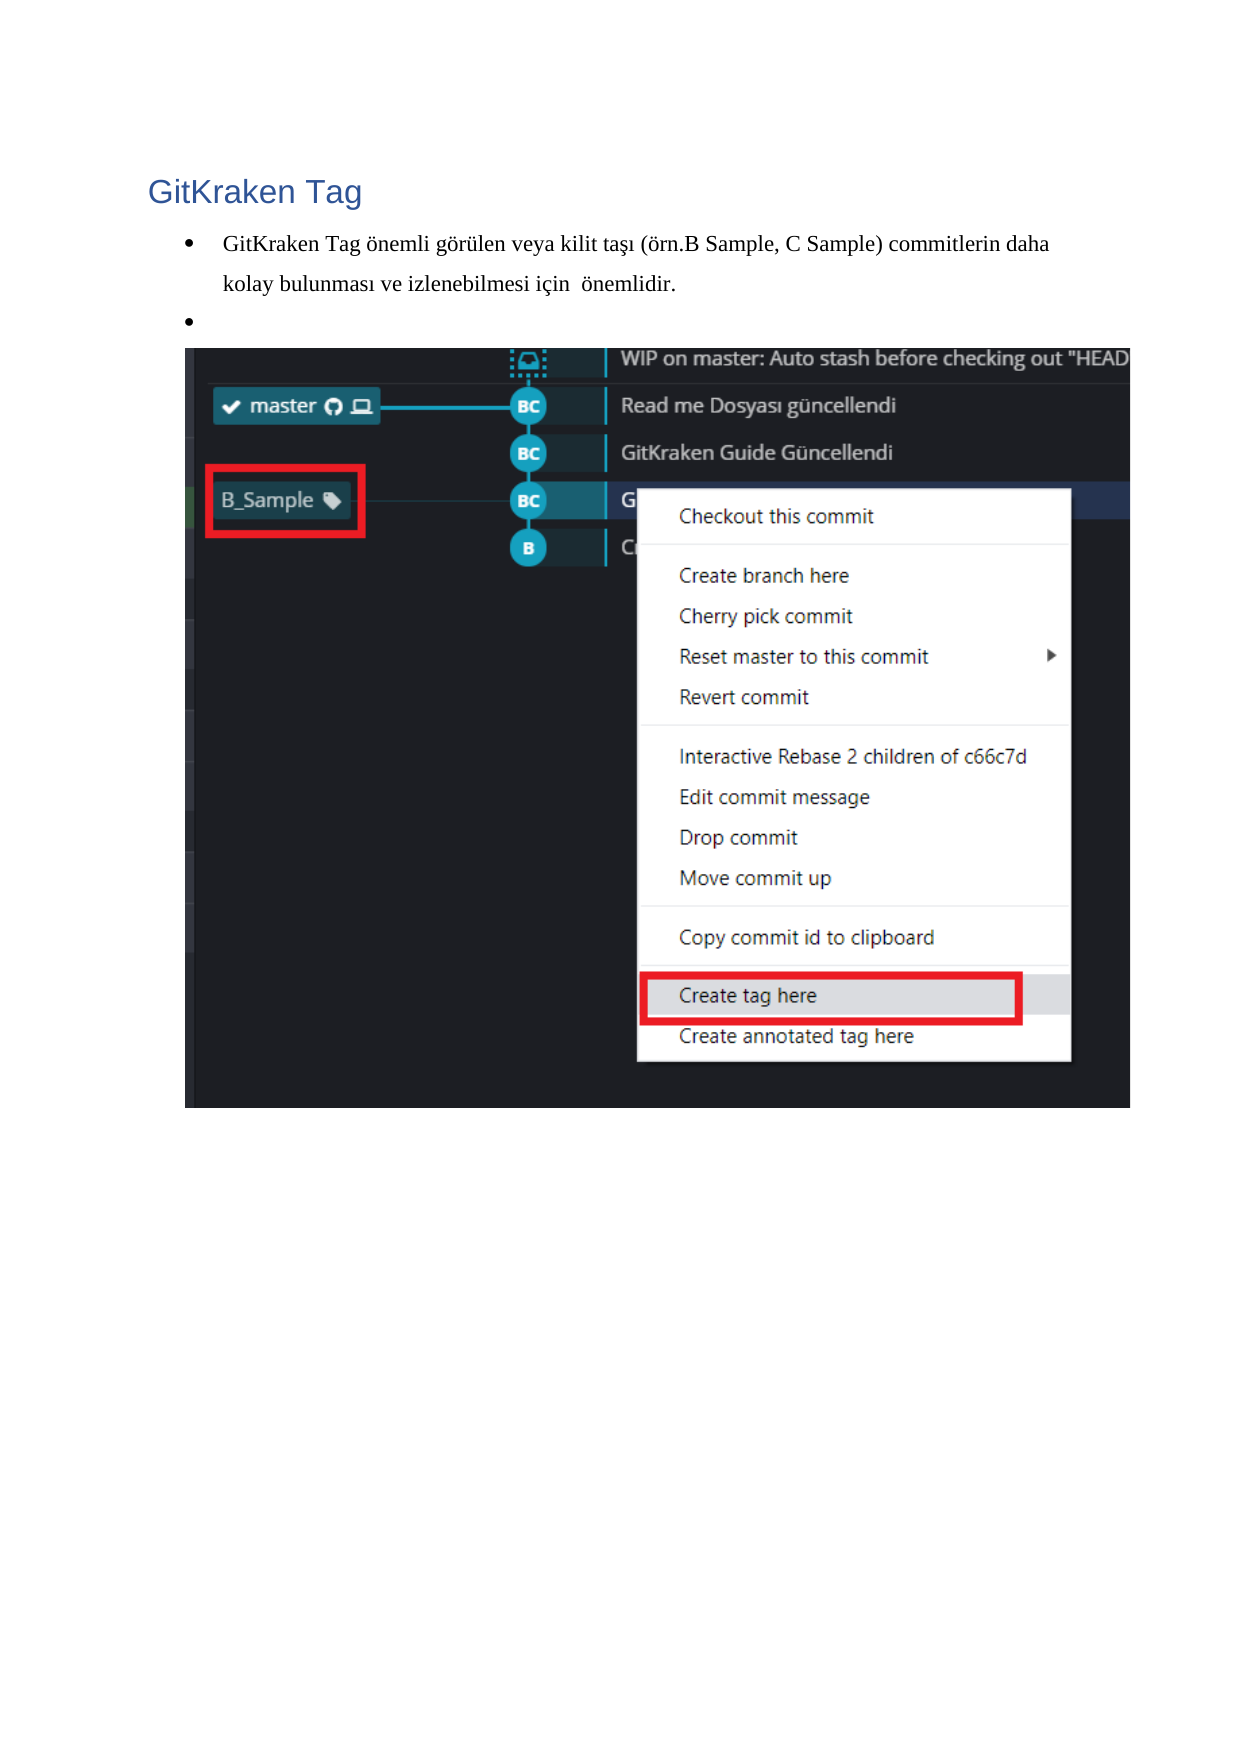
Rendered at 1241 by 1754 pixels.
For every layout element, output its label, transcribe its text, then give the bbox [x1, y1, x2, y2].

picture [185, 348, 1130, 1108]
list GitKraken Tag önemli görülen veya kilit taşı (örn.B Sample, C Sample) commitlerin daha kolay bulunması ve izlenebilmesi için önemlidir. [185, 230, 1093, 296]
subtitle GitKraken Tag [148, 173, 1093, 211]
